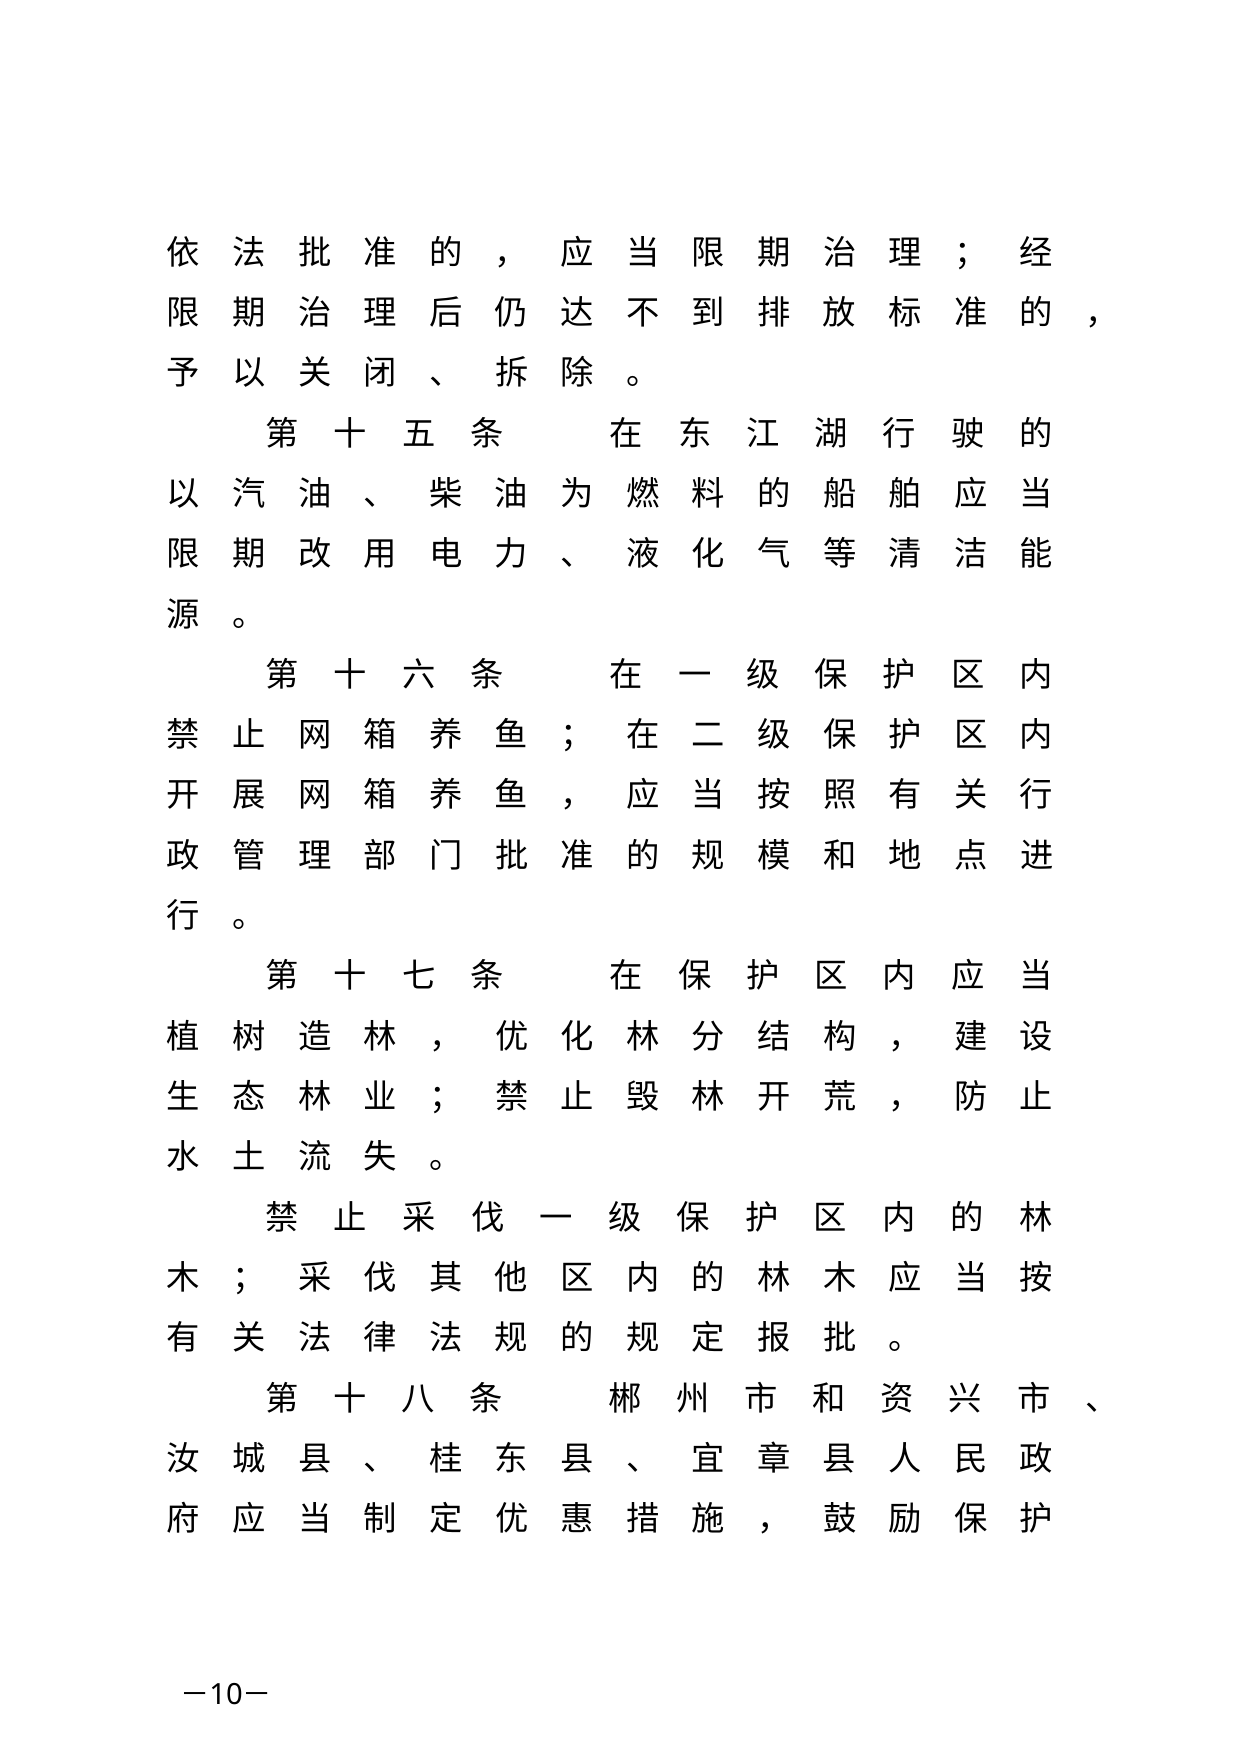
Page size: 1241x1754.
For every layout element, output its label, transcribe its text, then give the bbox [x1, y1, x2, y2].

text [167, 219, 1085, 400]
text 禁止采伐一级保护区内的林木；采伐其他区内的林木应当按有关法律法规的规定报批。 [167, 1184, 1085, 1365]
text 第十七条 在保护区内应当植树造林，优化林分结构，建设生态林业；禁止毁林开荒，防止水土流失。 [167, 943, 1085, 1184]
text 第十五条 在东江湖行驶的以汽油、柴油为燃料的船舶应当限期改用电力、液化气等清洁能源。 [167, 400, 1085, 642]
text 第十六条 在一级保护区内禁止网箱养鱼；在二级保护区内开展网箱养鱼，应当按照有关行政管理部门批准的规模和地点进行。 [167, 642, 1085, 943]
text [167, 1365, 1085, 1546]
